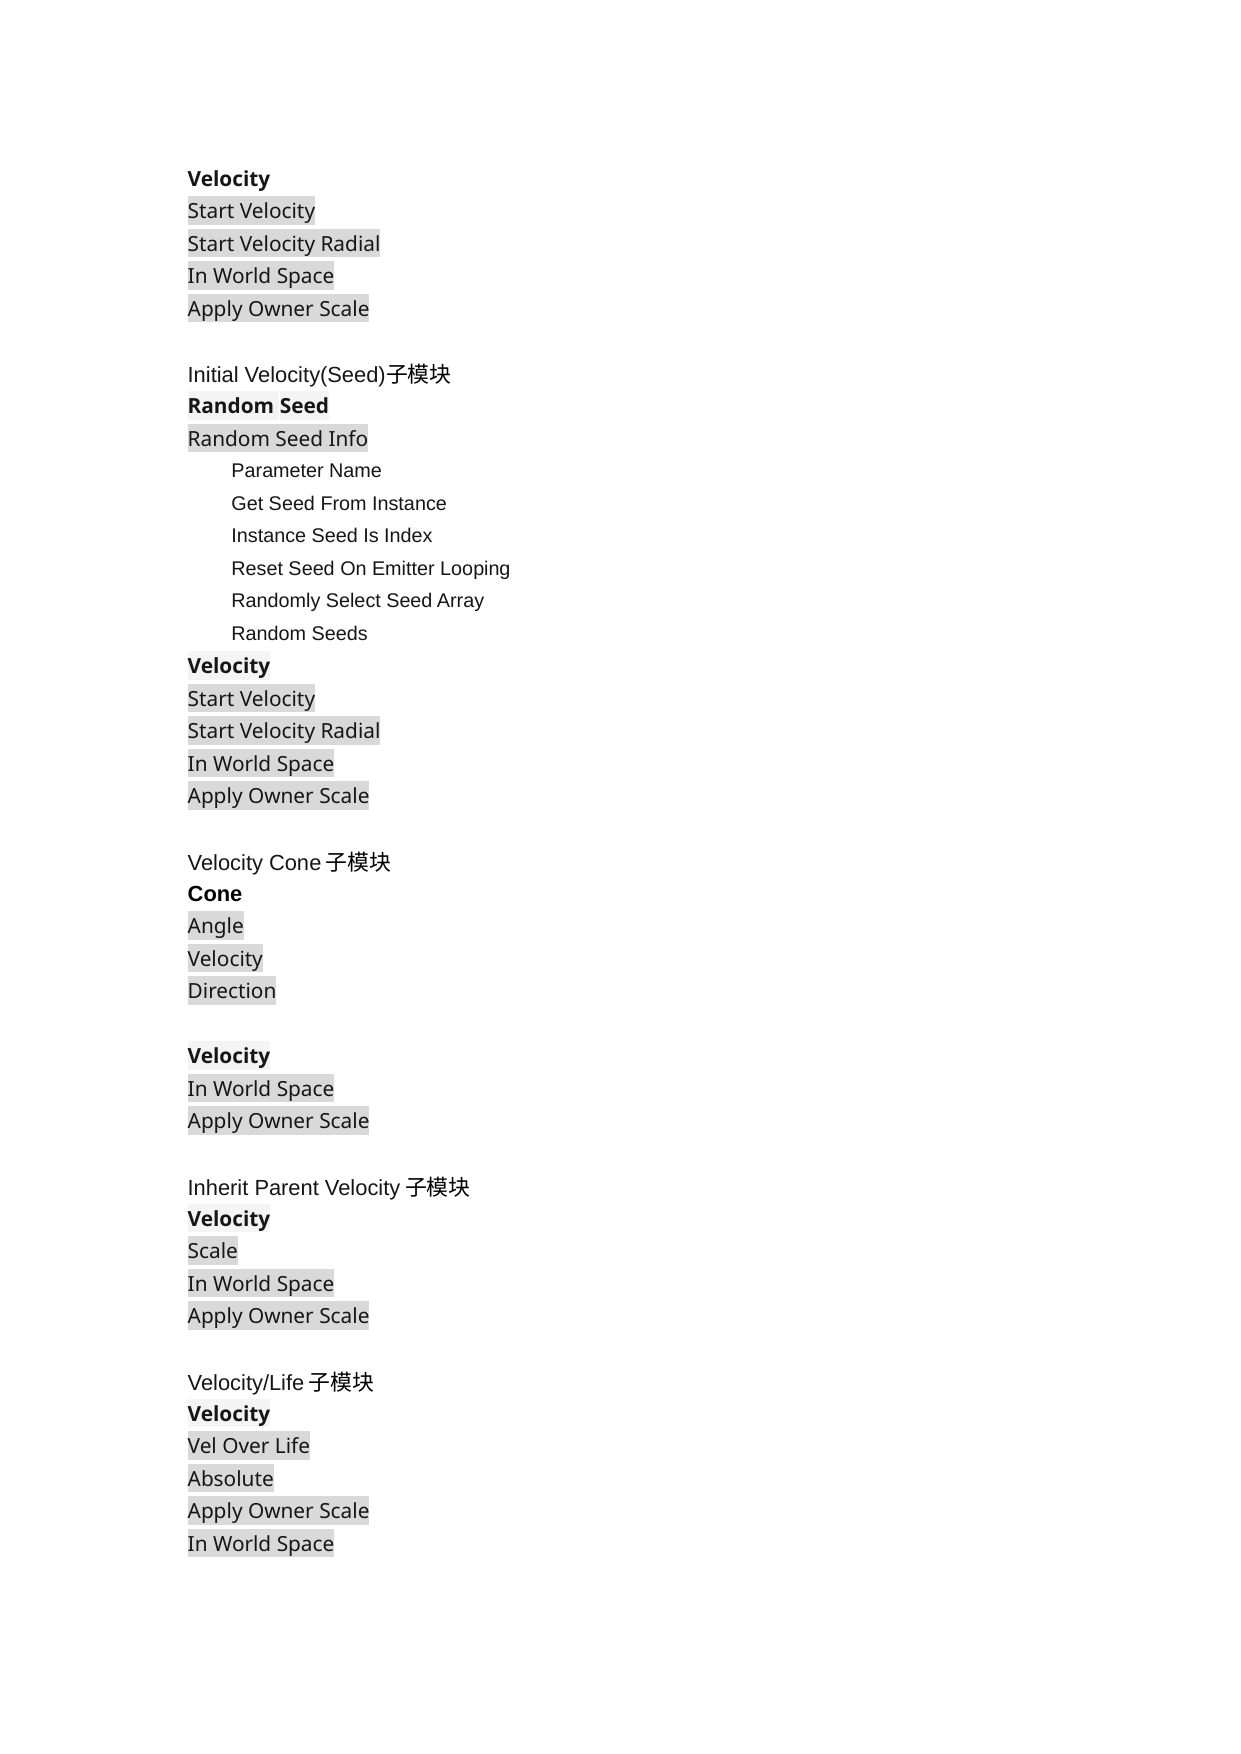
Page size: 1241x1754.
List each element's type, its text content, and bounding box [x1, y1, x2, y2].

text Apply Owner Scale [187, 1299, 1053, 1332]
text Instance Seed Is Index [187, 519, 1053, 552]
text Apply Owner Scale [187, 292, 1053, 324]
text Inherit Parent Velocity子模块 [187, 1169, 1053, 1202]
text Random Seeds [187, 617, 1053, 649]
text Initial Velocity(Seed)子模块 [187, 357, 1053, 389]
text Velocity Cone子模块 [187, 844, 1053, 877]
text Velocity [187, 649, 1053, 682]
text Velocity [187, 1202, 1053, 1234]
text Absolute [187, 1462, 1053, 1494]
text Start Velocity Radial [187, 227, 1053, 259]
text Apply Owner Scale [187, 1494, 1053, 1527]
text Start Velocity [187, 682, 1053, 714]
text Reset Seed On Emitter Looping [187, 552, 1053, 584]
text Apply Owner Scale [187, 779, 1053, 812]
text Randomly Select Seed Array [187, 584, 1053, 617]
text Parameter Name [187, 454, 1053, 487]
text Random Seed [187, 389, 1053, 422]
text In World Space [187, 747, 1053, 779]
text Vel Over Life [187, 1429, 1053, 1462]
text Cone [187, 877, 1053, 909]
text Apply Owner Scale [187, 1104, 1053, 1137]
text Velocity [187, 942, 1053, 974]
text Scale [187, 1234, 1053, 1267]
text In World Space [187, 259, 1053, 292]
text Velocity [187, 162, 1053, 194]
text In World Space [187, 1267, 1053, 1299]
text Start Velocity Radial [187, 714, 1053, 747]
text Direction [187, 974, 1053, 1007]
text Random Seed Info [187, 422, 1053, 454]
text In World Space [187, 1072, 1053, 1104]
text Angle [187, 909, 1053, 942]
text Velocity [187, 1039, 1053, 1072]
text Velocity/Life子模块 [187, 1364, 1053, 1397]
text Start Velocity [187, 194, 1053, 227]
text Get Seed From Instance [187, 487, 1053, 519]
text In World Space [187, 1527, 1053, 1559]
text Velocity [187, 1397, 1053, 1429]
